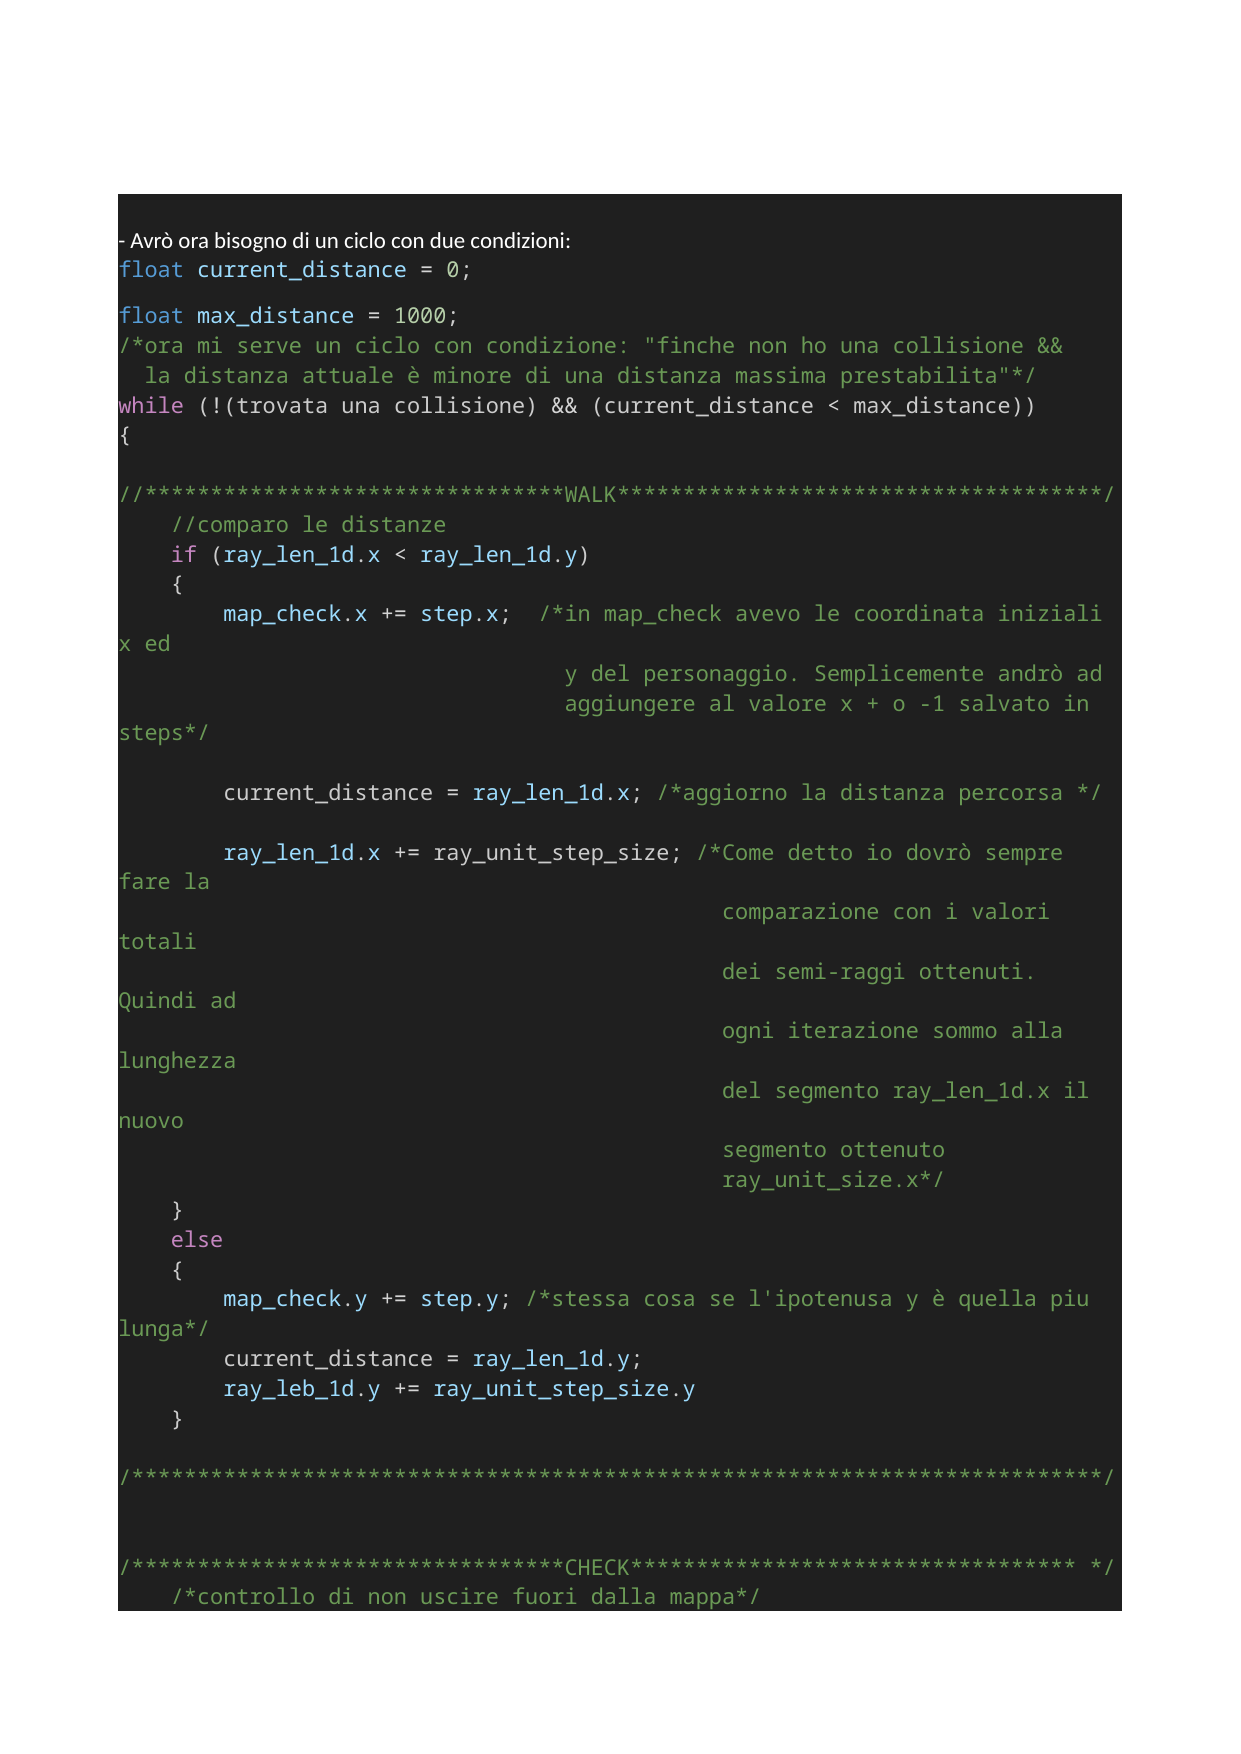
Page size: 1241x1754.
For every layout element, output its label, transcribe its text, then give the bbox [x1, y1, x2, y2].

text ogni iterazione sommo alla lunghezza [118, 1015, 1122, 1075]
text dei semi-raggi ottenuti. Quindi ad [118, 956, 1122, 1015]
text float max_distance = 1000; [118, 300, 1122, 330]
text ray_len_1d.x += ray_unit_step_size; /*Come detto io dovrò sempre fare la [118, 837, 1122, 896]
text //********************************WALK*************************************/ [118, 449, 1122, 509]
text } [118, 1194, 1122, 1224]
text /*controllo di non uscire fuori dalla mappa*/ [118, 1581, 1122, 1611]
text la distanza attuale è minore di una distanza massima prestabilita"*/ [118, 360, 1122, 390]
text //comparo le distanze [118, 509, 1122, 539]
text } [118, 1403, 1122, 1432]
text map_check.x += step.x; /*in map_check avevo le coordinata iniziali x ed [118, 598, 1122, 658]
text y del personaggio. Semplicemente andrò ad aggiungere al valore x + o -1 salvato in steps*/ [118, 658, 1122, 747]
text if (ray_len_1d.x < ray_len_1d.y) [118, 539, 1122, 568]
text /**************************************************************************/ [118, 1432, 1122, 1492]
text map_check.y += step.y; /*stessa cosa se l'ipotenusa y è quella piu lunga*/ [118, 1283, 1122, 1343]
text { [118, 1254, 1122, 1283]
text current_distance = ray_len_1d.y; [118, 1343, 1122, 1373]
text current_distance = ray_len_1d.x; /*aggiorno la distanza percorsa */ [118, 777, 1122, 807]
text else [118, 1224, 1122, 1254]
text { [118, 568, 1122, 598]
text { [118, 419, 1122, 449]
text while (!(trovata una collisione) && (current_distance < max_distance)) [118, 390, 1122, 419]
text comparazione con i valori totali [118, 896, 1122, 956]
text segmento ottenuto ray_unit_size.x*/ [118, 1134, 1122, 1194]
text /*********************************CHECK********************************** */ [118, 1522, 1122, 1581]
text /*ora mi serve un ciclo con condizione: "finche non ho una collisione && [118, 330, 1122, 360]
text ray_leb_1d.y += ray_unit_step_size.y [118, 1373, 1122, 1403]
text - Avrò ora bisogno di un ciclo con due condizioni: float current_distance = 0; [118, 194, 1122, 284]
text del segmento ray_len_1d.x il nuovo [118, 1075, 1122, 1134]
